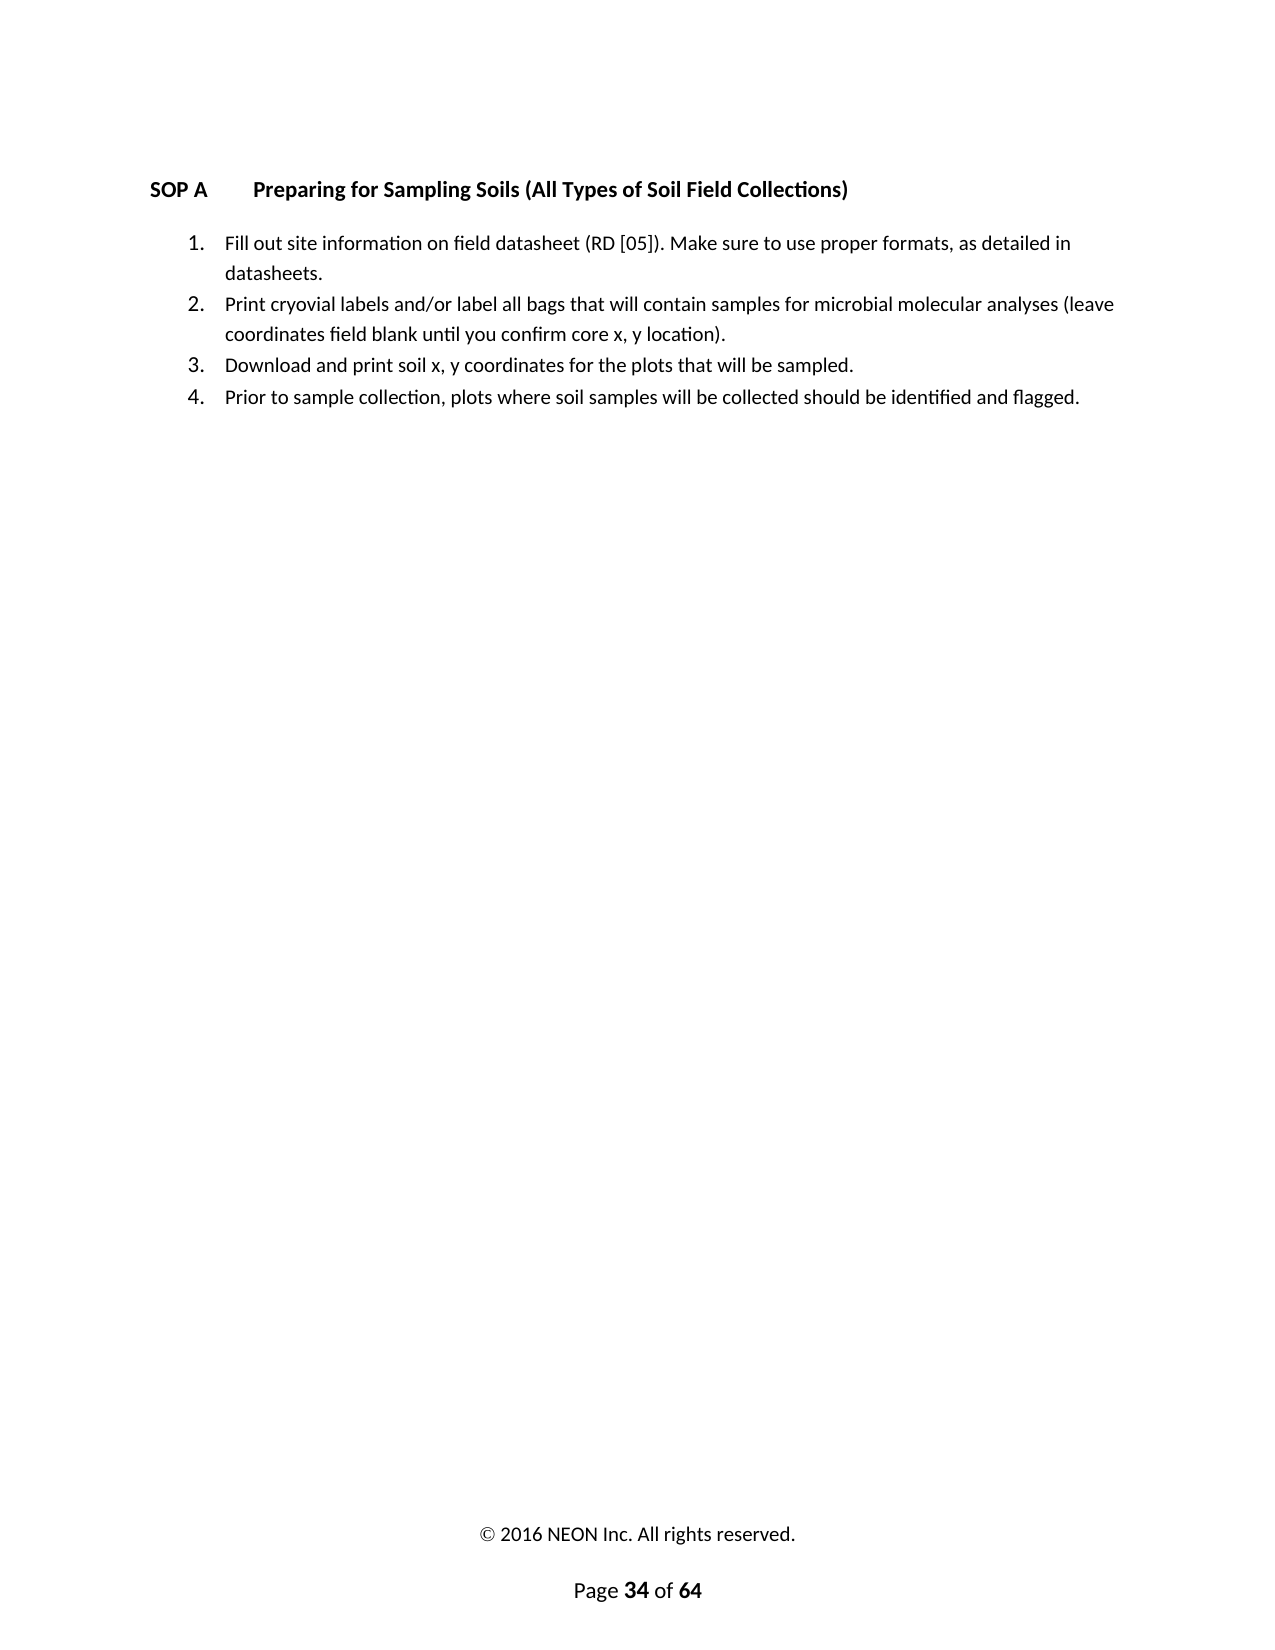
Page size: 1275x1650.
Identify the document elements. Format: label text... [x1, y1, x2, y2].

subtitle Preparing for Sampling Soils (All Types of Soil Field Collections) [150, 175, 1125, 203]
list Print cryovial labels and/or label all bags that will contain samples for microbial molecular analyses (leave coordinates field blank until you confirm core x, y location). [187, 289, 1125, 346]
list Prior to sample collection, plots where soil samples will be collected should be identified and flagged. [187, 382, 1125, 410]
list Download and print soil x, y coordinates for the plots that will be sampled. [187, 350, 1125, 378]
list Fill out site information on field datasheet (RD [05]). Make sure to use proper formats, as detailed in datasheets. [187, 228, 1125, 285]
